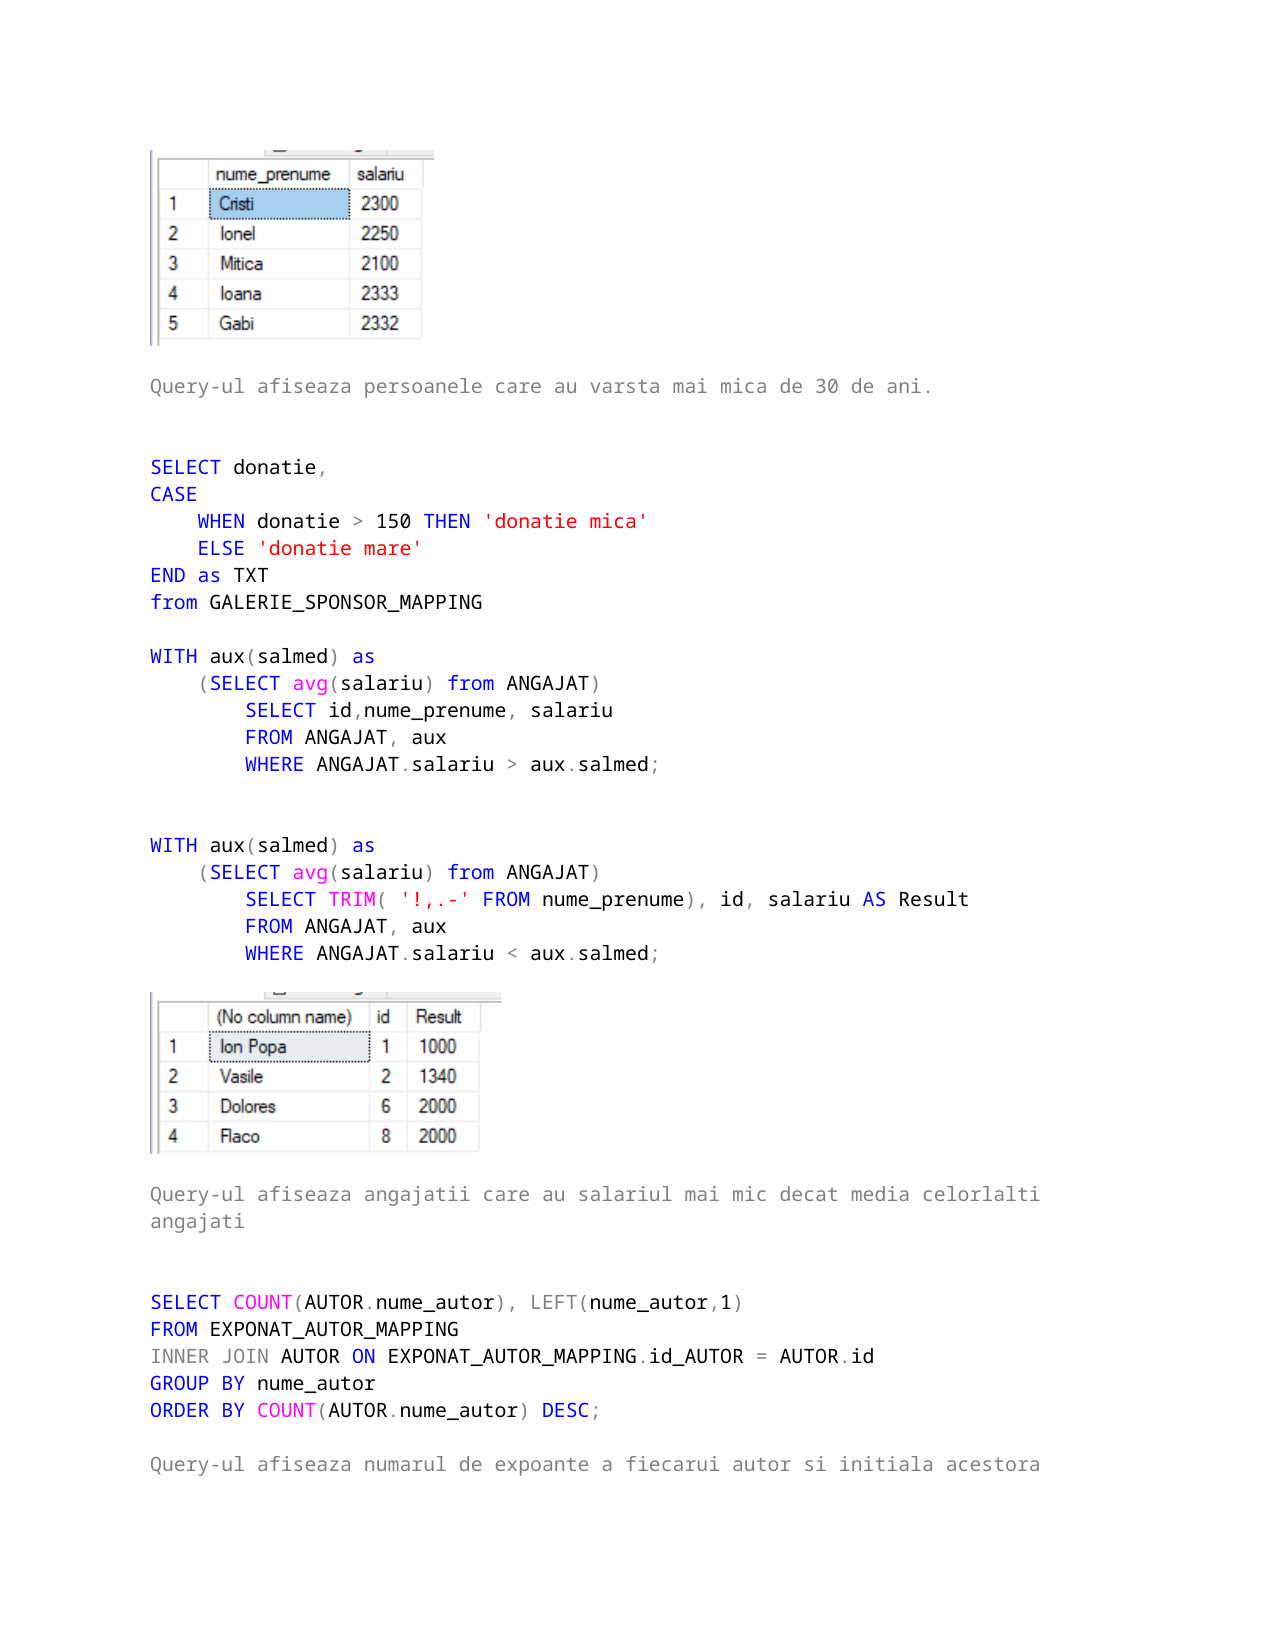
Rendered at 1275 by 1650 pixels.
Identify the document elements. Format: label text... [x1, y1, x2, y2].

text GROUP BY nume_autor [150, 1369, 1125, 1397]
text INNER JOIN AUTOR ON EXPONAT_AUTOR_MAPPING.id_AUTOR = AUTOR.id [150, 1343, 1125, 1369]
text CASE [150, 480, 1125, 507]
text FROM ANGAJAT, aux [150, 912, 1125, 939]
text END as TXT [150, 561, 1125, 588]
picture [150, 150, 435, 346]
text ORDER BY COUNT(AUTOR.nume_autor) DESC; [150, 1397, 1125, 1423]
text WHEN donatie > 150 THEN 'donatie mica' [150, 507, 1125, 534]
text FROM ANGAJAT, aux [150, 723, 1125, 750]
text SELECT COUNT(AUTOR.nume_autor), LEFT(nume_autor,1) [150, 1289, 1125, 1316]
text from GALERIE_SPONSOR_MAPPING [150, 588, 1125, 615]
text FROM EXPONAT_AUTOR_MAPPING [150, 1316, 1125, 1343]
text WITH aux(salmed) as [150, 642, 1125, 669]
text SELECT donatie, [150, 453, 1125, 480]
text WHERE ANGAJAT.salariu > aux.salmed; [150, 750, 1125, 777]
text WHERE ANGAJAT.salariu < aux.salmed; [150, 939, 1125, 966]
text (SELECT avg(salariu) from ANGAJAT) [150, 858, 1125, 885]
text Query-ul afiseaza numarul de expoante a fiecarui autor si initiala acestora [150, 1451, 1125, 1477]
text Query-ul afiseaza angajatii care au salariul mai mic decat media celorlalti angajati [150, 1181, 1125, 1235]
picture [150, 992, 502, 1154]
text Query-ul afiseaza persoanele care au varsta mai mica de 30 de ani. [150, 372, 1125, 399]
text SELECT id,nume_prenume, salariu [150, 696, 1125, 723]
text ELSE 'donatie mare' [150, 534, 1125, 561]
text (SELECT avg(salariu) from ANGAJAT) [150, 669, 1125, 696]
text SELECT TRIM( '!,.-' FROM nume_prenume), id, salariu AS Result [150, 885, 1125, 912]
text WITH aux(salmed) as [150, 831, 1125, 858]
